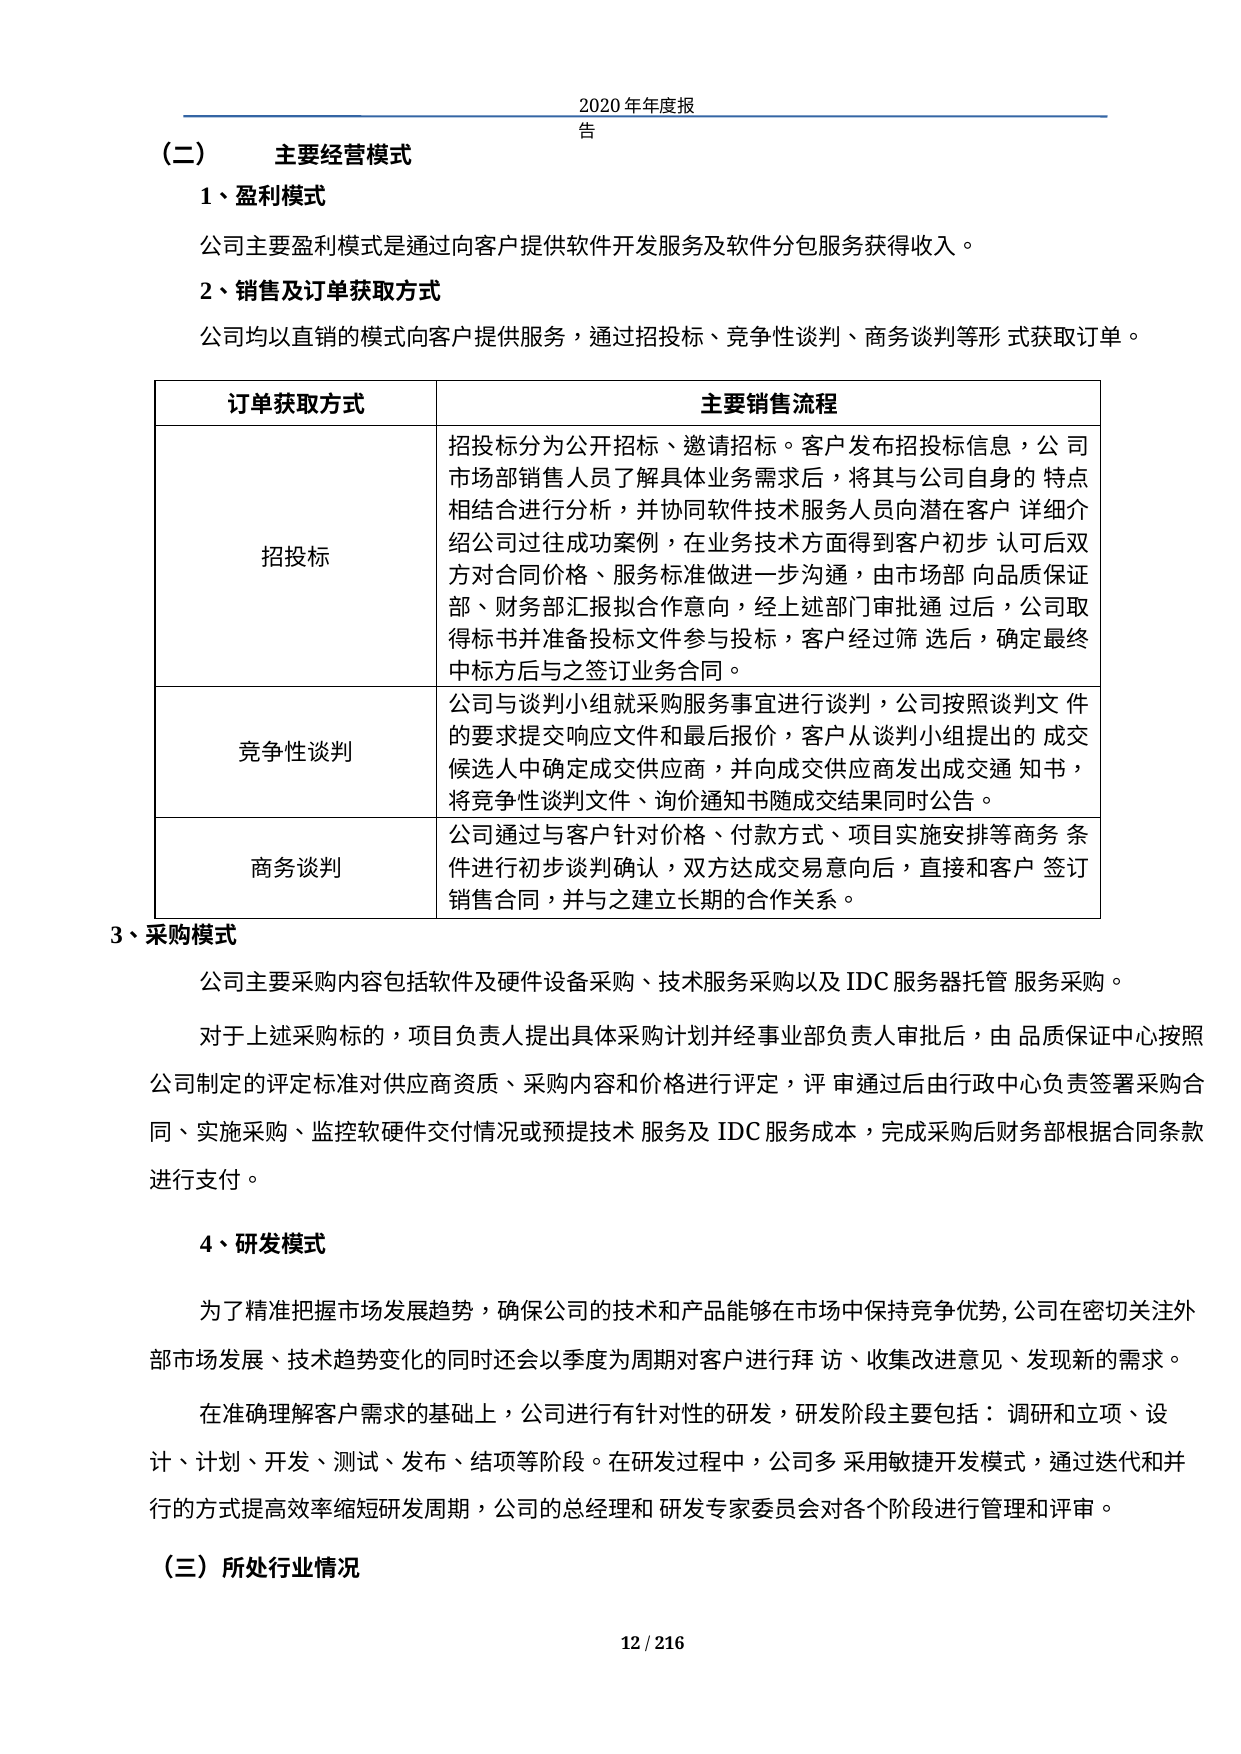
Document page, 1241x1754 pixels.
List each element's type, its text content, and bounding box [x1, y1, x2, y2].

text 为了精准把握市场发展趋势，确保公司的技术和产品能够在市场中保持竞争优势, 公司在密切关注外部市场发展、技术趋势变化的同时还会以季度为周期对客户进行拜 访、收集改进意见、发现新的需求。 [149, 1281, 1206, 1378]
text （三）所处行业情况 [49, 1552, 1206, 1583]
text 公司主要盈利模式是通过向客户提供软件开发服务及软件分包服务获得收入。 [199, 216, 1206, 264]
text 对于上述采购标的，项目负责人提出具体采购计划并经事业部负责人审批后，由 品质保证中心按照公司制定的评定标准对供应商资质、采购内容和价格进行评定，评 审通过后由行政中心负责签署采购合同、实施采购、监控软硬件交付情况或预提技术 服务及IDC服务成本，完成采购后财务部根据合同条款进行支付。 [149, 1006, 1206, 1198]
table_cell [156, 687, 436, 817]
text 1、盈利模式 [199, 180, 1206, 211]
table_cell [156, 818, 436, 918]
text 公司主要采购内容包括软件及硬件设备采购、技术服务采购以及IDC服务器托管 服务采购。 [149, 950, 1206, 1000]
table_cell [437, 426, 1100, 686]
text 4、研发模式 [149, 1228, 1206, 1259]
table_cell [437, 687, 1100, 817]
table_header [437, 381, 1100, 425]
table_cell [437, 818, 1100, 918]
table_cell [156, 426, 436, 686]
text 公司均以直销的模式向客户提供服务，通过招投标、竞争性谈判、商务谈判等形 式获取订单。 [149, 306, 1206, 355]
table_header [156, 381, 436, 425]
text 在准确理解客户需求的基础上，公司进行有针对性的研发，研发阶段主要包括： 调研和立项、设计、计划、开发、测试、发布、结项等阶段。在研发过程中，公司多 采用敏捷开发模式，通过迭代和并行的方式提高效率缩短研发周期，公司的总经理和 研发专家委员会对各个阶段进行管理和评审。 [149, 1385, 1206, 1527]
text 3、采购模式 [110, 919, 1206, 950]
text 2、销售及订单获取方式 [199, 274, 1206, 306]
text （二） 主要经营模式 [49, 138, 1206, 170]
